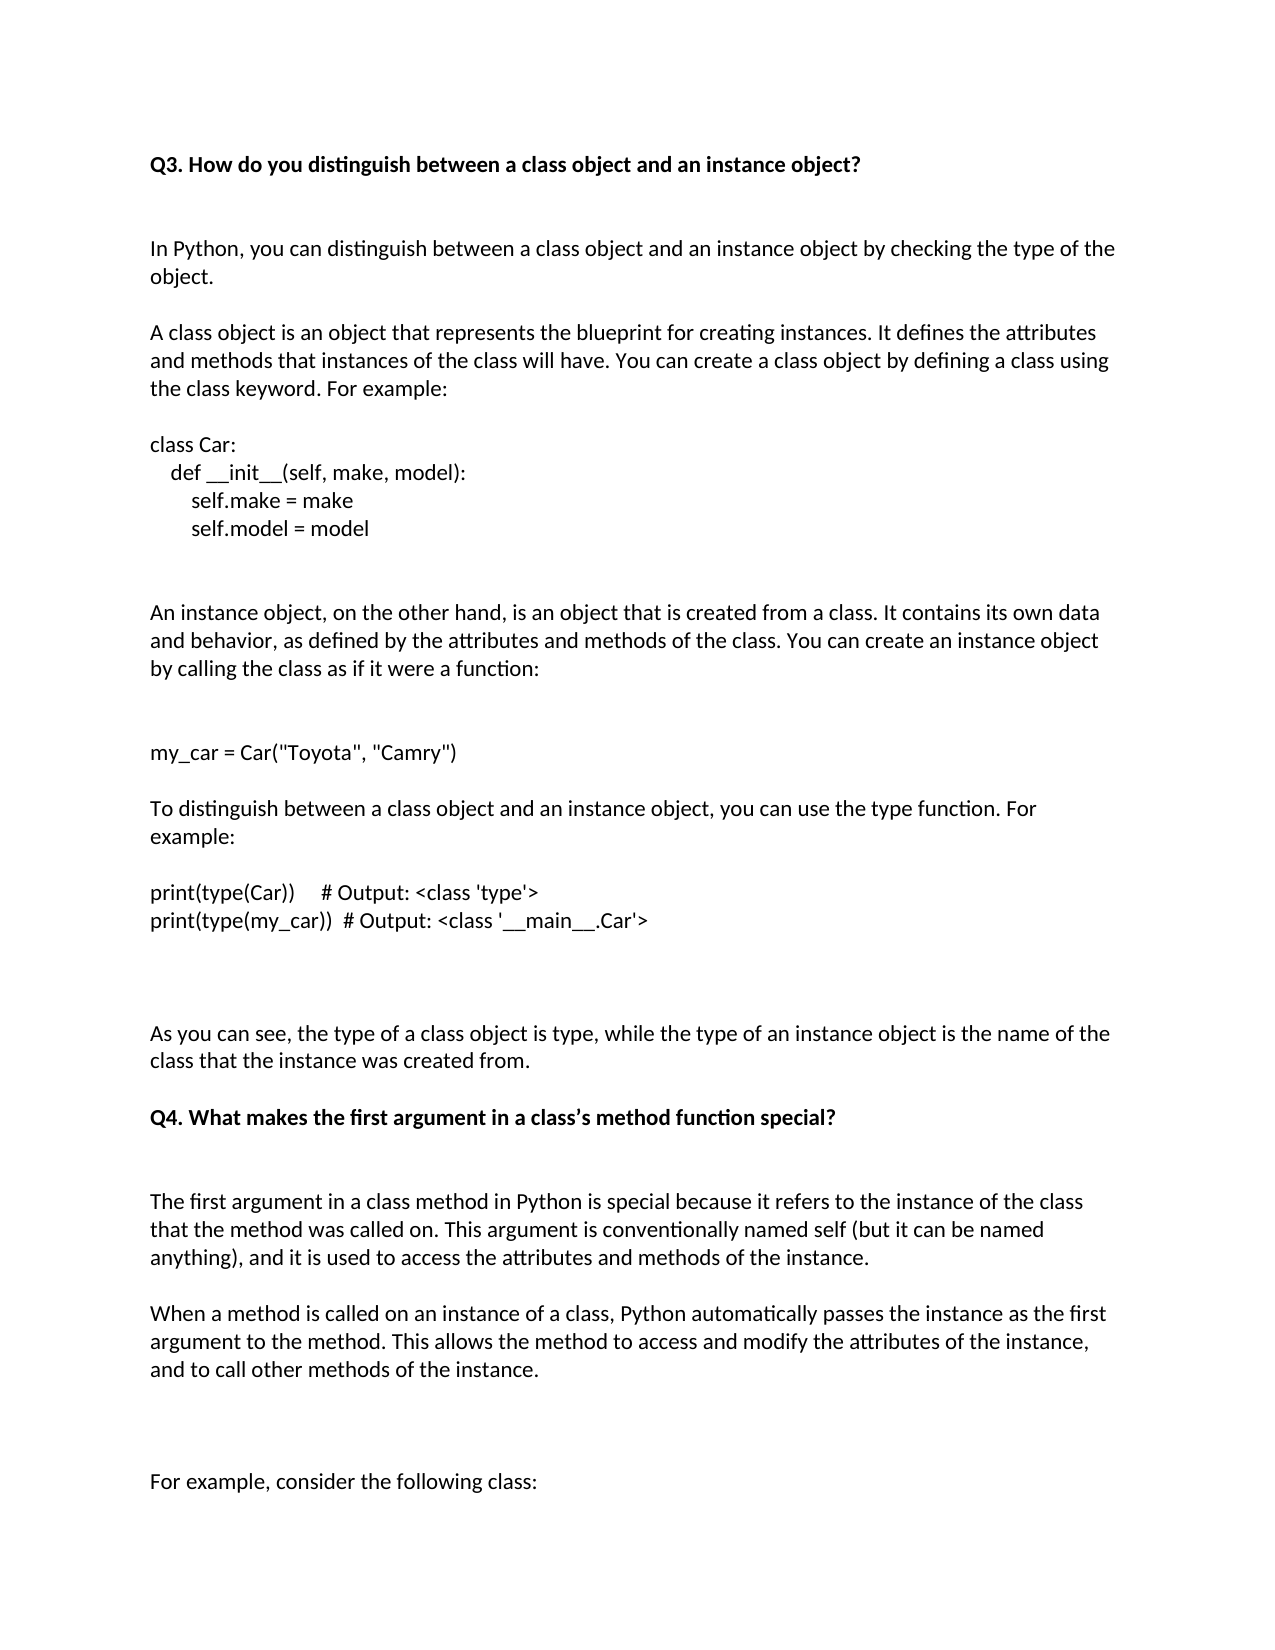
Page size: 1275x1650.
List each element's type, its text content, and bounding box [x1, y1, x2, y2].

text Q3. How do you distinguish between a class object and an instance object? [150, 150, 1125, 178]
text Q4. What makes the first argument in a class’s method function special? [150, 1103, 1125, 1131]
text When a method is called on an instance of a class, Python automatically passes the instance as the first argument to the method. This allows the method to access and modify the attributes of the instance, and to call other methods of the instance. [150, 1299, 1125, 1383]
text self.model = model [150, 514, 1125, 542]
text An instance object, on the other hand, is an object that is created from a class. It contains its own data and behavior, as defined by the attributes and methods of the class. You can create an instance object by calling the class as if it were a function: [150, 598, 1125, 682]
text my_car = Car("Toyota", "Camry") [150, 738, 1125, 766]
text For example, consider the following class: [150, 1467, 1125, 1495]
text print(type(my_car)) # Output: <class '__main__.Car'> [150, 907, 1125, 934]
text As you can see, the type of a class object is type, while the type of an instance object is the name of the class that the instance was created from. [150, 1019, 1125, 1075]
text A class object is an object that represents the blueprint for creating instances. It defines the attributes and methods that instances of the class will have. You can create a class object by defining a class using the class keyword. For example: [150, 318, 1125, 402]
text def __init__(self, make, model): [150, 458, 1125, 486]
text To distinguish between a class object and an instance object, you can use the type function. For example: [150, 794, 1125, 851]
text The first argument in a class method in Python is special because it refers to the instance of the class that the method was called on. This argument is conventionally named self (but it can be named anything), and it is used to access the attributes and methods of the instance. [150, 1187, 1125, 1271]
text print(type(Car)) # Output: <class 'type'> [150, 878, 1125, 907]
text class Car: [150, 430, 1125, 458]
text In Python, you can distinguish between a class object and an instance object by checking the type of the object. [150, 234, 1125, 290]
text self.make = make [150, 486, 1125, 514]
